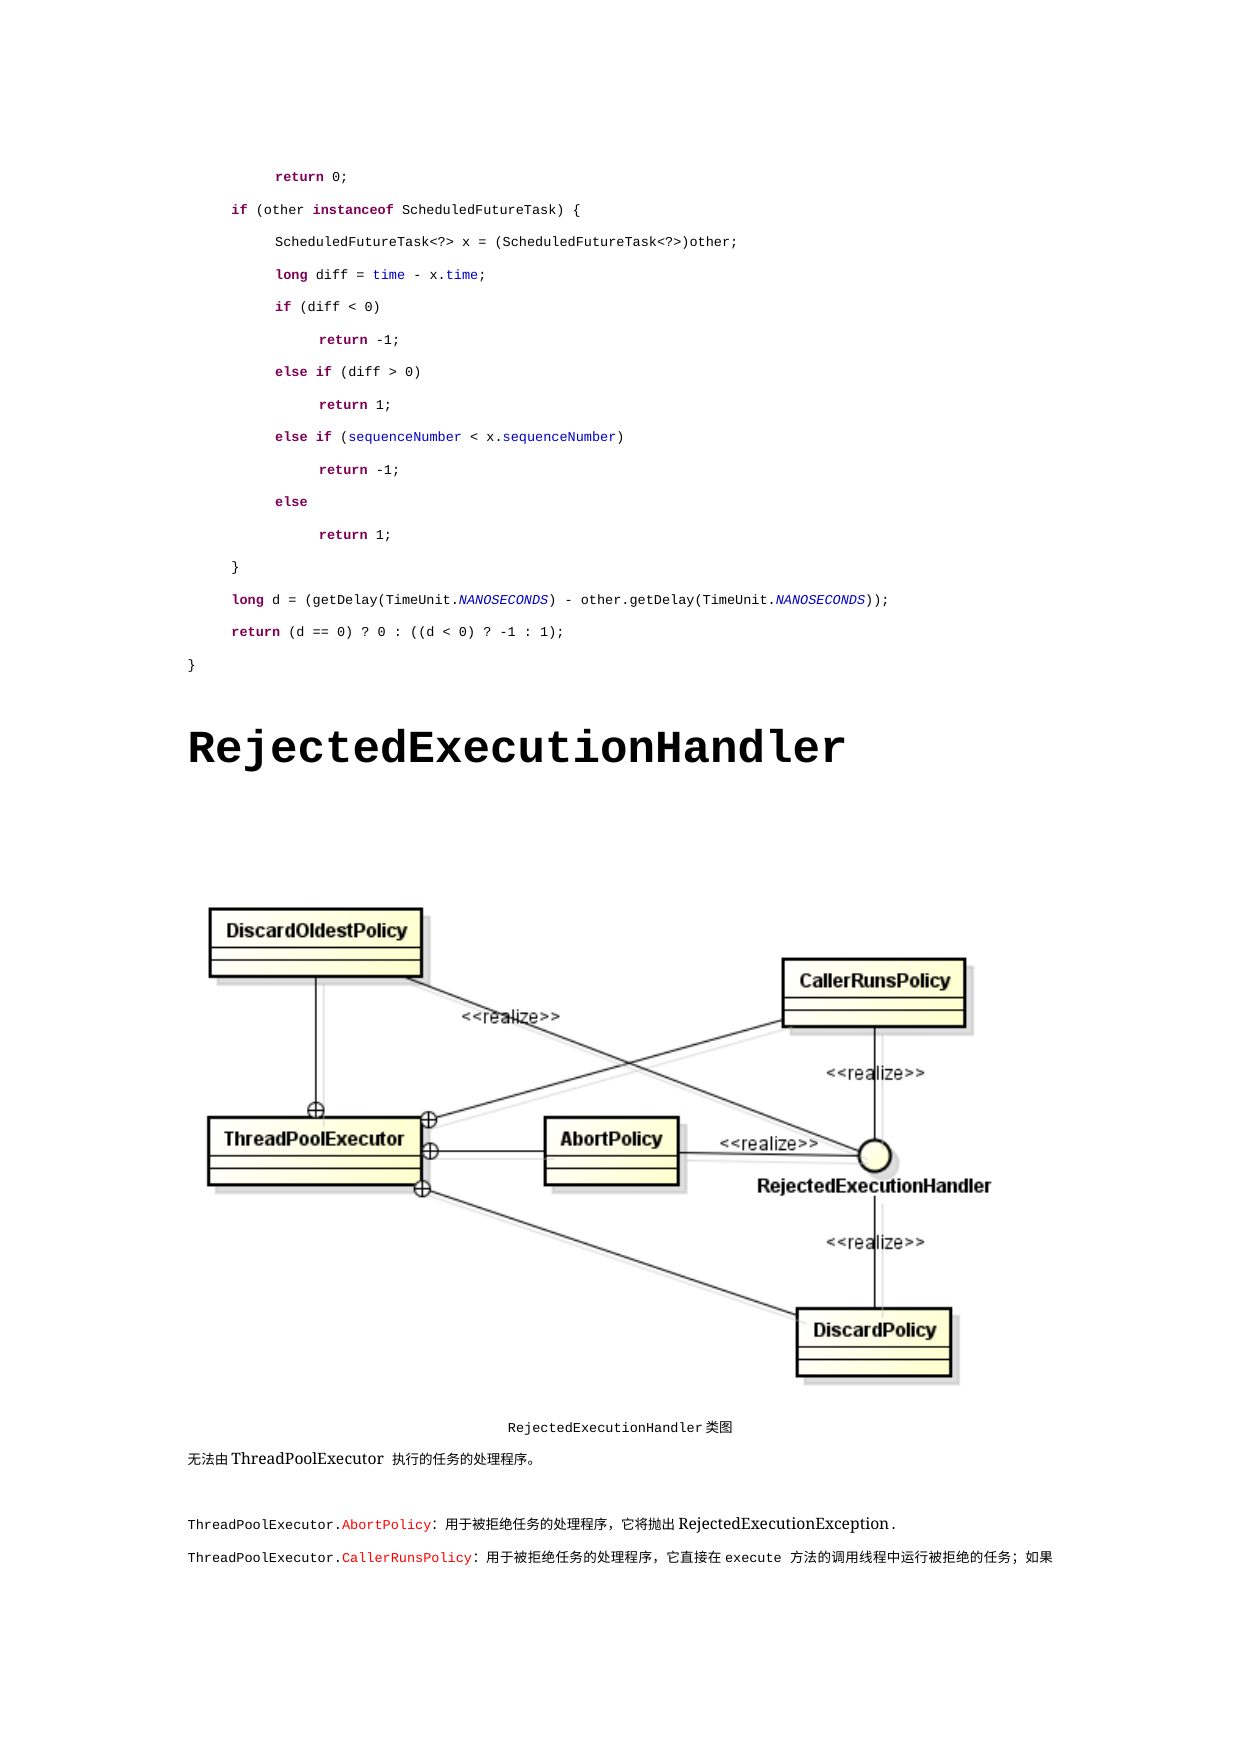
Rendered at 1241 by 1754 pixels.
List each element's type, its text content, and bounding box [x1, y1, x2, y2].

text return (d == 0) ? 0 : ((d < 0) ? -1 : 1); [187, 617, 1053, 649]
text } [187, 649, 1053, 682]
subtitle RejectedExecutionHandler [187, 717, 1053, 782]
text return -1; [187, 454, 1053, 487]
text ScheduledFutureTask<?> x = (ScheduledFutureTask<?>)other; [187, 227, 1053, 259]
picture [187, 890, 1012, 1395]
text long diff = time - x.time; [187, 259, 1053, 292]
text return -1; [187, 324, 1053, 357]
text 无法由 ThreadPoolExecutor 执行的任务的处理程序。 [187, 1442, 1053, 1475]
text } [187, 552, 1053, 584]
text if (diff < 0) [187, 292, 1053, 324]
text else if (sequenceNumber < x.sequenceNumber) [187, 422, 1053, 454]
text if (other instanceof ScheduledFutureTask) { [187, 194, 1053, 227]
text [187, 1540, 1053, 1572]
text RejectedExecutionHandler类图 [187, 1410, 1053, 1442]
text else [187, 487, 1053, 519]
text return 0; [187, 162, 1053, 194]
text return 1; [187, 389, 1053, 422]
text ThreadPoolExecutor.AbortPolicy：用于被拒绝任务的处理程序，它将抛出 RejectedExecutionException. [187, 1507, 1053, 1540]
text else if (diff > 0) [187, 357, 1053, 389]
text long d = (getDelay(TimeUnit.NANOSECONDS) - other.getDelay(TimeUnit.NANOSECONDS)); [187, 584, 1053, 617]
text return 1; [187, 519, 1053, 552]
